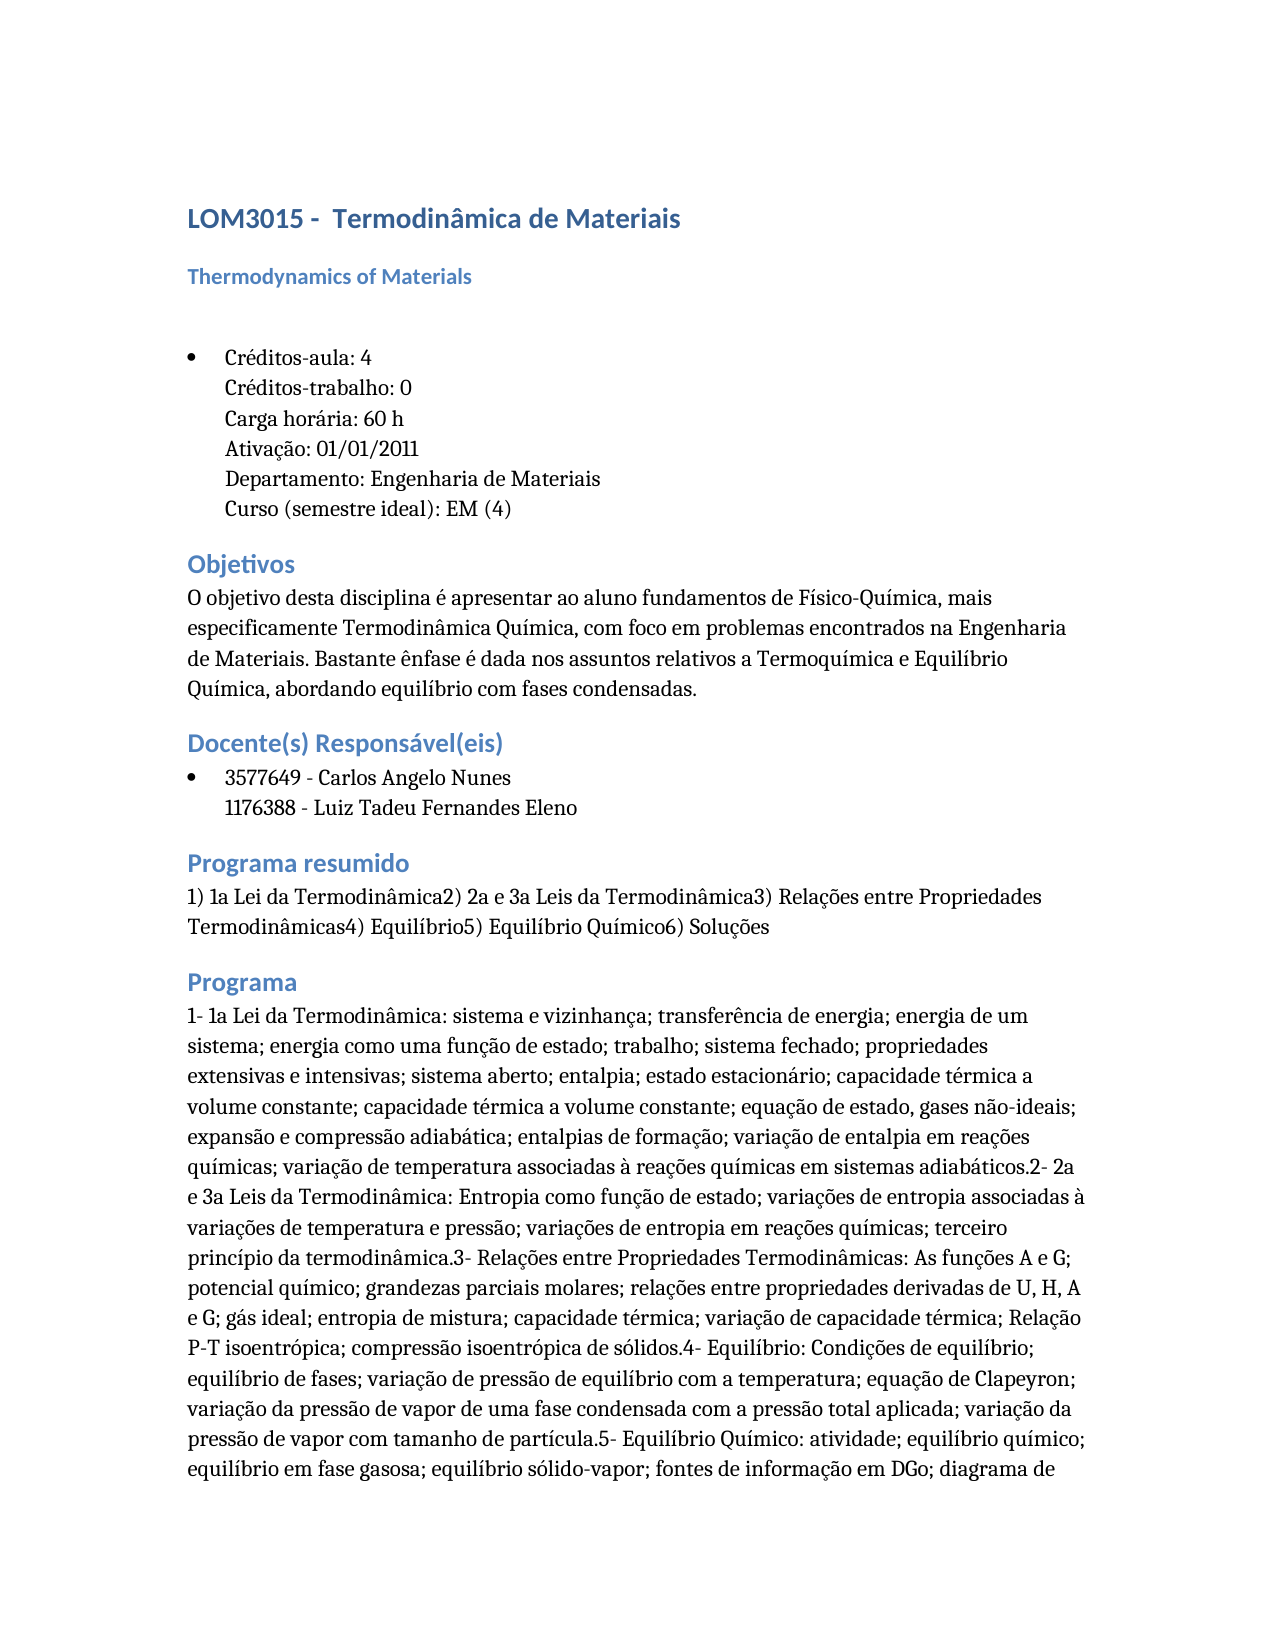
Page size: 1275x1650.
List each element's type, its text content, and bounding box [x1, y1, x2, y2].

list Créditos-aula: 4 Créditos-trabalho: 0 Carga horária: 60 h Ativação: 01/01/2011 Departamento: Engenharia de Materiais Curso (semestre ideal): EM (4) [187, 345, 1087, 522]
subtitle Programa resumido [187, 846, 1087, 879]
subtitle LOM3015 - Termodinâmica de Materiais [187, 200, 1087, 236]
text O objetivo desta disciplina é apresentar ao aluno fundamentos de Físico-Química, mais especificamente Termodinâmica Química, com foco em problemas encontrados na Engenharia de Materiais. Bastante ênfase é dada nos assuntos relativos a Termoquímica e Equilíbrio Química, abordando equilíbrio com fases condensadas. [187, 585, 1087, 702]
list 3577649 - Carlos Angelo Nunes 1176388 - Luiz Tadeu Fernandes Eleno [187, 764, 1087, 821]
subtitle Docente(s) Responsável(eis) [187, 727, 1087, 760]
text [187, 1003, 1087, 1482]
subtitle Objetivos [187, 547, 1087, 580]
subtitle Thermodynamics of Materials [187, 262, 1087, 290]
text 1) 1a Lei da Termodinâmica2) 2a e 3a Leis da Termodinâmica3) Relações entre Propriedades Termodinâmicas4) Equilíbrio5) Equilíbrio Químico6) Soluções [187, 884, 1087, 940]
subtitle Programa [187, 965, 1087, 998]
